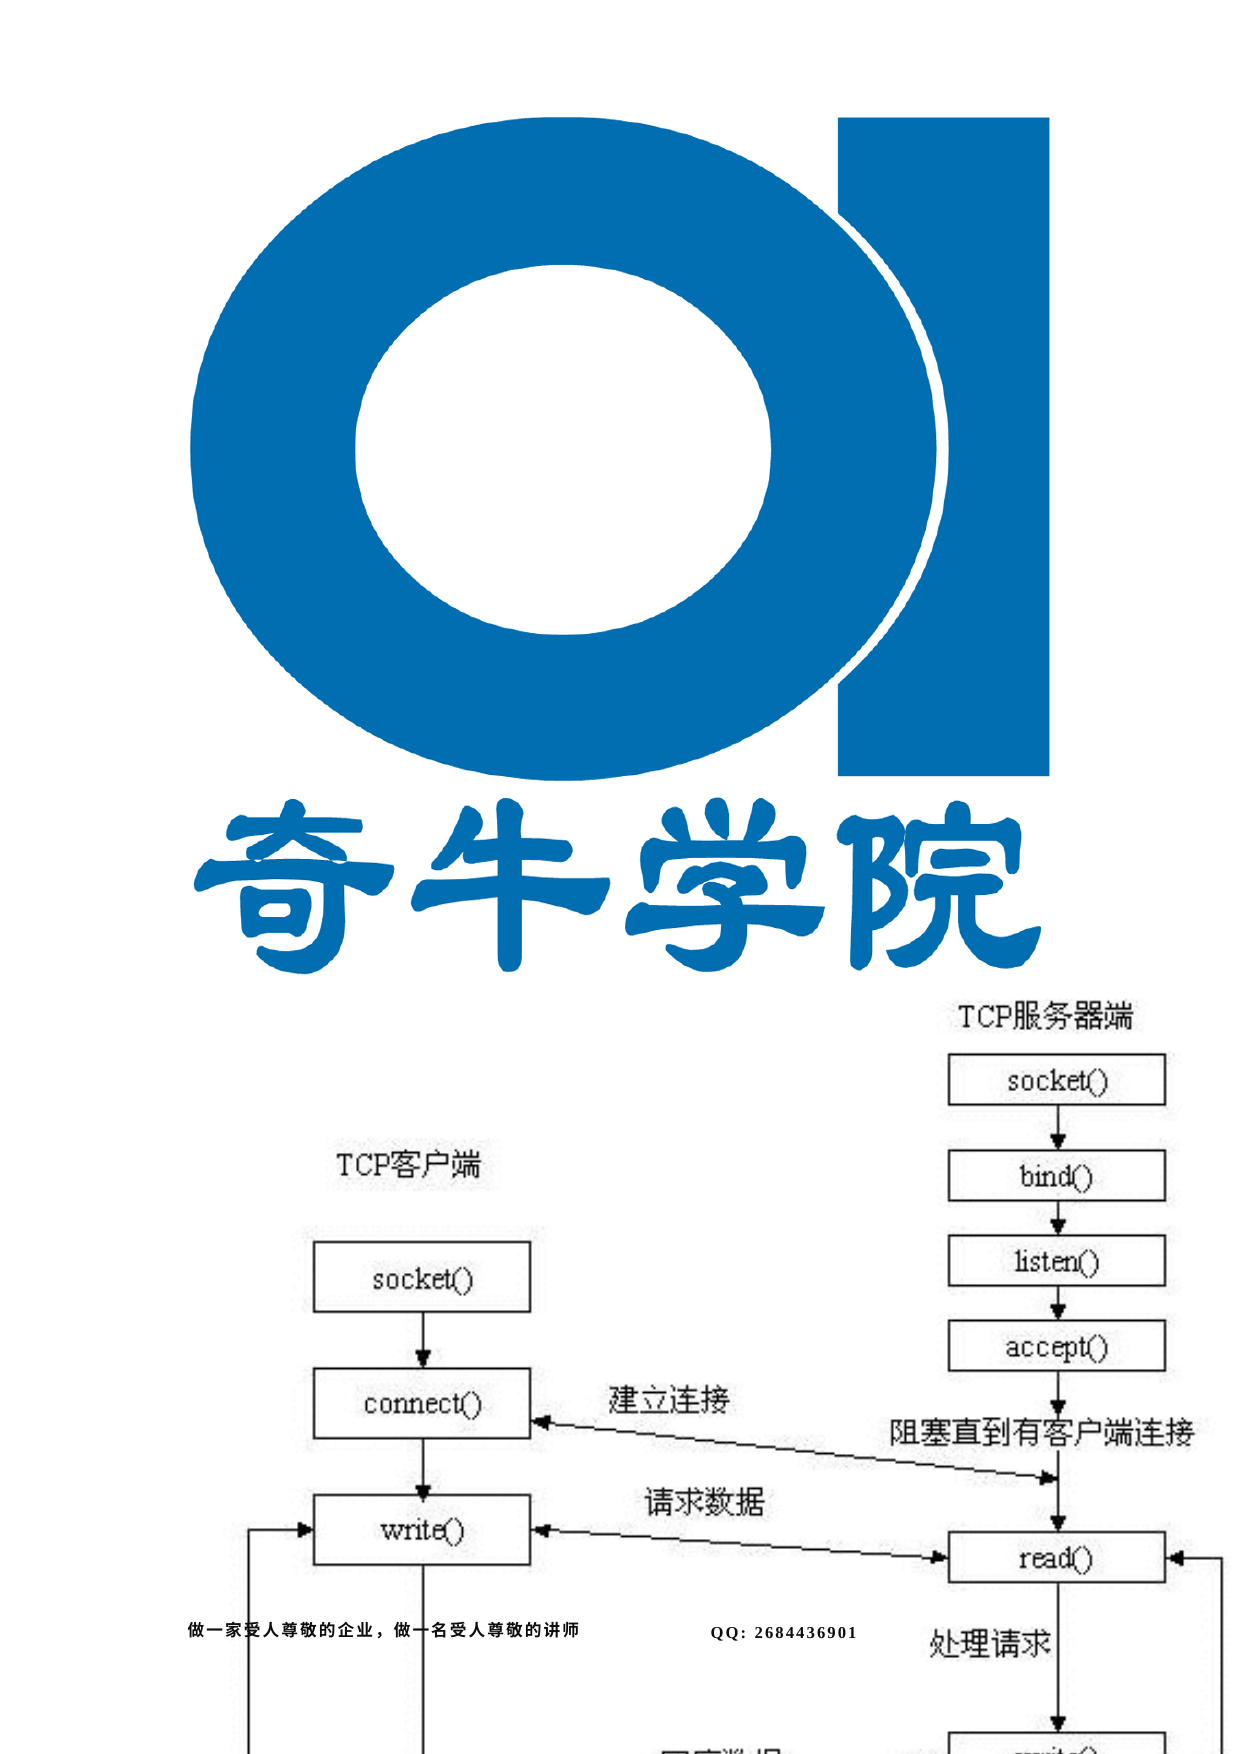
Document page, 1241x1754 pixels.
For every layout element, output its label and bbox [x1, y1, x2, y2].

picture [187, 982, 1241, 1754]
picture [187, 112, 1052, 977]
